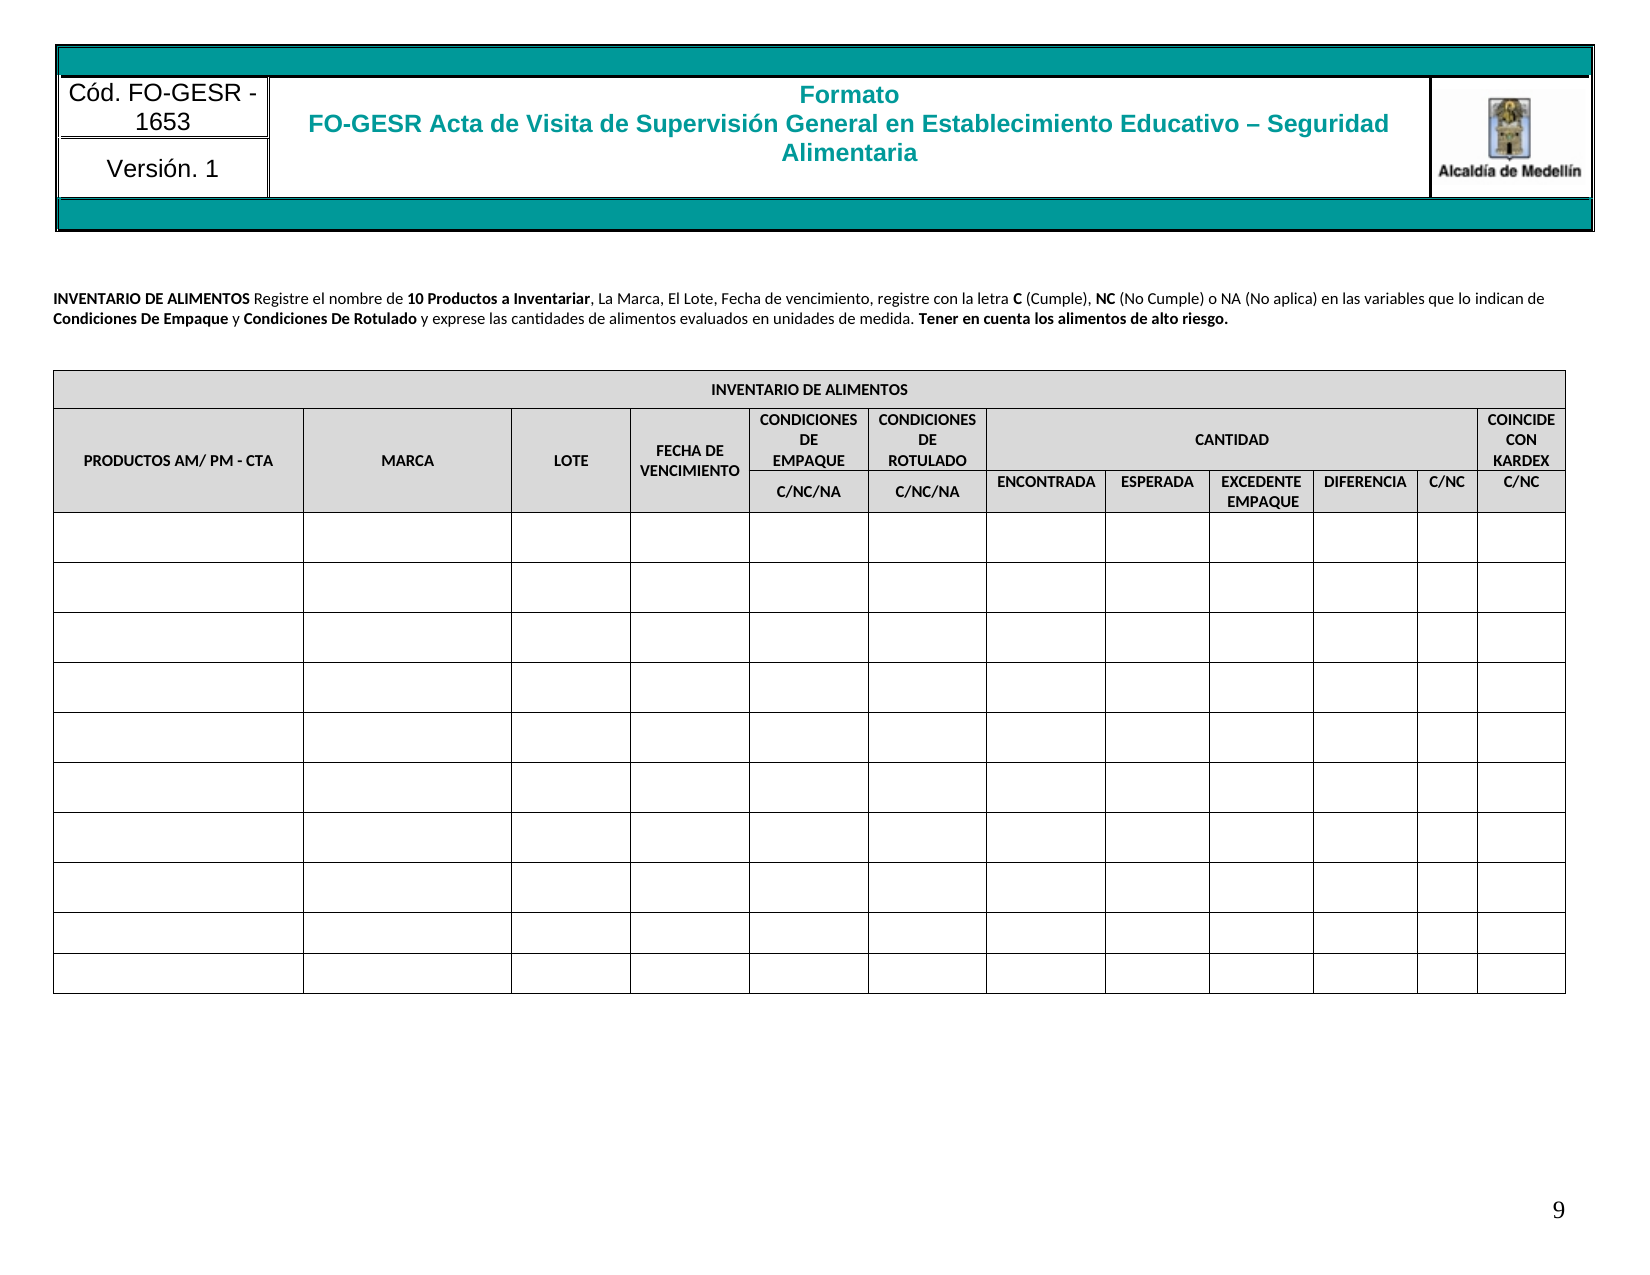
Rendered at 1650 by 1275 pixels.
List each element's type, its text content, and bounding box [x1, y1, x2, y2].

table_cell [631, 863, 749, 912]
table_cell CANTIDAD [987, 409, 1477, 470]
table_cell [1106, 863, 1209, 912]
text INVENTARIO DE ALIMENTOS Registre el nombre de 10 Productos a Inventariar, La Marca, El Lote, Fecha de vencimiento, registre con la letra C (Cumple), NC (No Cumple) o NA (No aplica) en las variables que lo indican de [53, 288, 1565, 308]
table_cell COINCIDE CON KARDEX [1478, 409, 1565, 470]
table_cell C/NC [1478, 471, 1565, 512]
text Condiciones De Empaque y Condiciones De Rotulado y exprese las cantidades de alimentos evaluados en unidades de medida. Tener en cuenta los alimentos de alto riesgo. [53, 308, 1565, 329]
table_cell [1478, 863, 1565, 912]
table_cell C/NC/NA [750, 471, 868, 512]
table_cell [987, 913, 1105, 952]
table_cell [750, 613, 868, 662]
table_cell [750, 863, 868, 912]
table_cell [512, 763, 630, 812]
table_cell [1418, 613, 1477, 662]
table_cell [304, 863, 511, 912]
table_cell [750, 513, 868, 562]
table_cell PRODUCTOS AM/ PM - CTA [54, 409, 303, 512]
table_cell [54, 913, 303, 952]
table_cell [1210, 563, 1313, 612]
table_cell [1418, 663, 1477, 712]
table_cell LOTE [512, 409, 630, 512]
table_cell [1314, 563, 1417, 612]
table_cell [987, 713, 1105, 762]
table_cell [1210, 863, 1313, 912]
picture [1432, 89, 1586, 185]
table_cell [1478, 513, 1565, 562]
table_cell [869, 663, 986, 712]
table_cell [1314, 613, 1417, 662]
table_cell [1314, 813, 1417, 862]
table_cell [1418, 763, 1477, 812]
table_cell [1106, 563, 1209, 612]
table_cell [1106, 913, 1209, 952]
table_cell [1418, 713, 1477, 762]
table_cell [512, 663, 630, 712]
table_cell [1478, 713, 1565, 762]
table_cell [1314, 713, 1417, 762]
table_cell [987, 613, 1105, 662]
table_cell [1478, 763, 1565, 812]
table_cell [987, 563, 1105, 612]
table_cell [512, 813, 630, 862]
table_cell MARCA [304, 409, 511, 512]
table_cell [1210, 613, 1313, 662]
table_cell [1106, 513, 1209, 562]
table_cell [1314, 913, 1417, 952]
table_cell [1418, 913, 1477, 952]
table_cell [750, 563, 868, 612]
table_cell [1106, 713, 1209, 762]
table_cell [869, 863, 986, 912]
table_cell [869, 763, 986, 812]
table_cell [1478, 663, 1565, 712]
table_cell [512, 954, 630, 993]
table_cell [512, 513, 630, 562]
table_cell [987, 954, 1105, 993]
table_cell [750, 713, 868, 762]
table_cell [750, 763, 868, 812]
table_cell [512, 863, 630, 912]
table_cell [750, 913, 868, 952]
table_cell [1478, 913, 1565, 952]
table_cell [54, 713, 303, 762]
table_cell [1210, 813, 1313, 862]
table_cell [631, 663, 749, 712]
table_cell [869, 713, 986, 762]
table_cell CONDICIONES DE EMPAQUE [750, 409, 868, 470]
table_cell DIFERENCIA [1314, 471, 1417, 512]
table_cell [1314, 513, 1417, 562]
table_cell [631, 563, 749, 612]
table_cell [631, 913, 749, 952]
table_cell [54, 954, 303, 993]
table_cell [1478, 813, 1565, 862]
table_cell [750, 813, 868, 862]
table_cell [631, 763, 749, 812]
table_cell [304, 954, 511, 993]
table_cell [1210, 663, 1313, 712]
table_cell [1106, 613, 1209, 662]
table_cell [1418, 563, 1477, 612]
table_cell [1418, 863, 1477, 912]
table_cell [54, 663, 303, 712]
table_cell [869, 513, 986, 562]
table_cell [1478, 563, 1565, 612]
table_cell [1106, 763, 1209, 812]
table_cell [869, 813, 986, 862]
table_cell [54, 763, 303, 812]
table_cell [1106, 813, 1209, 862]
table_cell [54, 863, 303, 912]
table_cell [1418, 813, 1477, 862]
table_cell [1210, 713, 1313, 762]
table_cell [1314, 954, 1417, 993]
table_cell [631, 813, 749, 862]
table_cell [631, 613, 749, 662]
table_cell [1106, 954, 1209, 993]
table_cell [1106, 663, 1209, 712]
table_cell [631, 954, 749, 993]
table_cell [512, 913, 630, 952]
table_cell [987, 513, 1105, 562]
table_cell [869, 563, 986, 612]
table_cell [1314, 763, 1417, 812]
table_cell [987, 763, 1105, 812]
table_cell [1210, 913, 1313, 952]
table_cell C/NC [1418, 471, 1477, 512]
table_cell ESPERADA [1106, 471, 1209, 512]
table_cell [987, 863, 1105, 912]
table_cell [750, 663, 868, 712]
table_cell [1210, 513, 1313, 562]
table_cell [512, 613, 630, 662]
table_cell EXCEDENTE EMPAQUE [1210, 471, 1313, 512]
table_cell [869, 613, 986, 662]
table_cell [631, 513, 749, 562]
table_cell [54, 613, 303, 662]
table_cell [1314, 663, 1417, 712]
table_cell [304, 913, 511, 952]
table_cell [304, 613, 511, 662]
table_cell [987, 663, 1105, 712]
table_cell [1418, 954, 1477, 993]
table_cell [1478, 954, 1565, 993]
table_cell CONDICIONES DE ROTULADO [869, 409, 986, 470]
table_cell [54, 563, 303, 612]
table_header INVENTARIO DE ALIMENTOS [54, 371, 1565, 408]
table_cell [1418, 513, 1477, 562]
table_cell [54, 813, 303, 862]
table_cell [512, 563, 630, 612]
table_cell [1478, 613, 1565, 662]
table_cell [304, 713, 511, 762]
table_cell [512, 713, 630, 762]
table_cell [304, 513, 511, 562]
table_cell [987, 813, 1105, 862]
table_cell [304, 663, 511, 712]
table_cell [1314, 863, 1417, 912]
table_cell [631, 713, 749, 762]
table_cell [869, 954, 986, 993]
table_cell FECHA DE VENCIMIENTO [631, 409, 749, 512]
table_cell [54, 513, 303, 562]
table_cell [304, 813, 511, 862]
table_cell [750, 954, 868, 993]
table_cell ENCONTRADA [987, 471, 1105, 512]
table_cell [304, 563, 511, 612]
table_cell [1210, 954, 1313, 993]
table_cell [869, 913, 986, 952]
table_cell C/NC/NA [869, 471, 986, 512]
table_cell [1210, 763, 1313, 812]
table_cell [304, 763, 511, 812]
